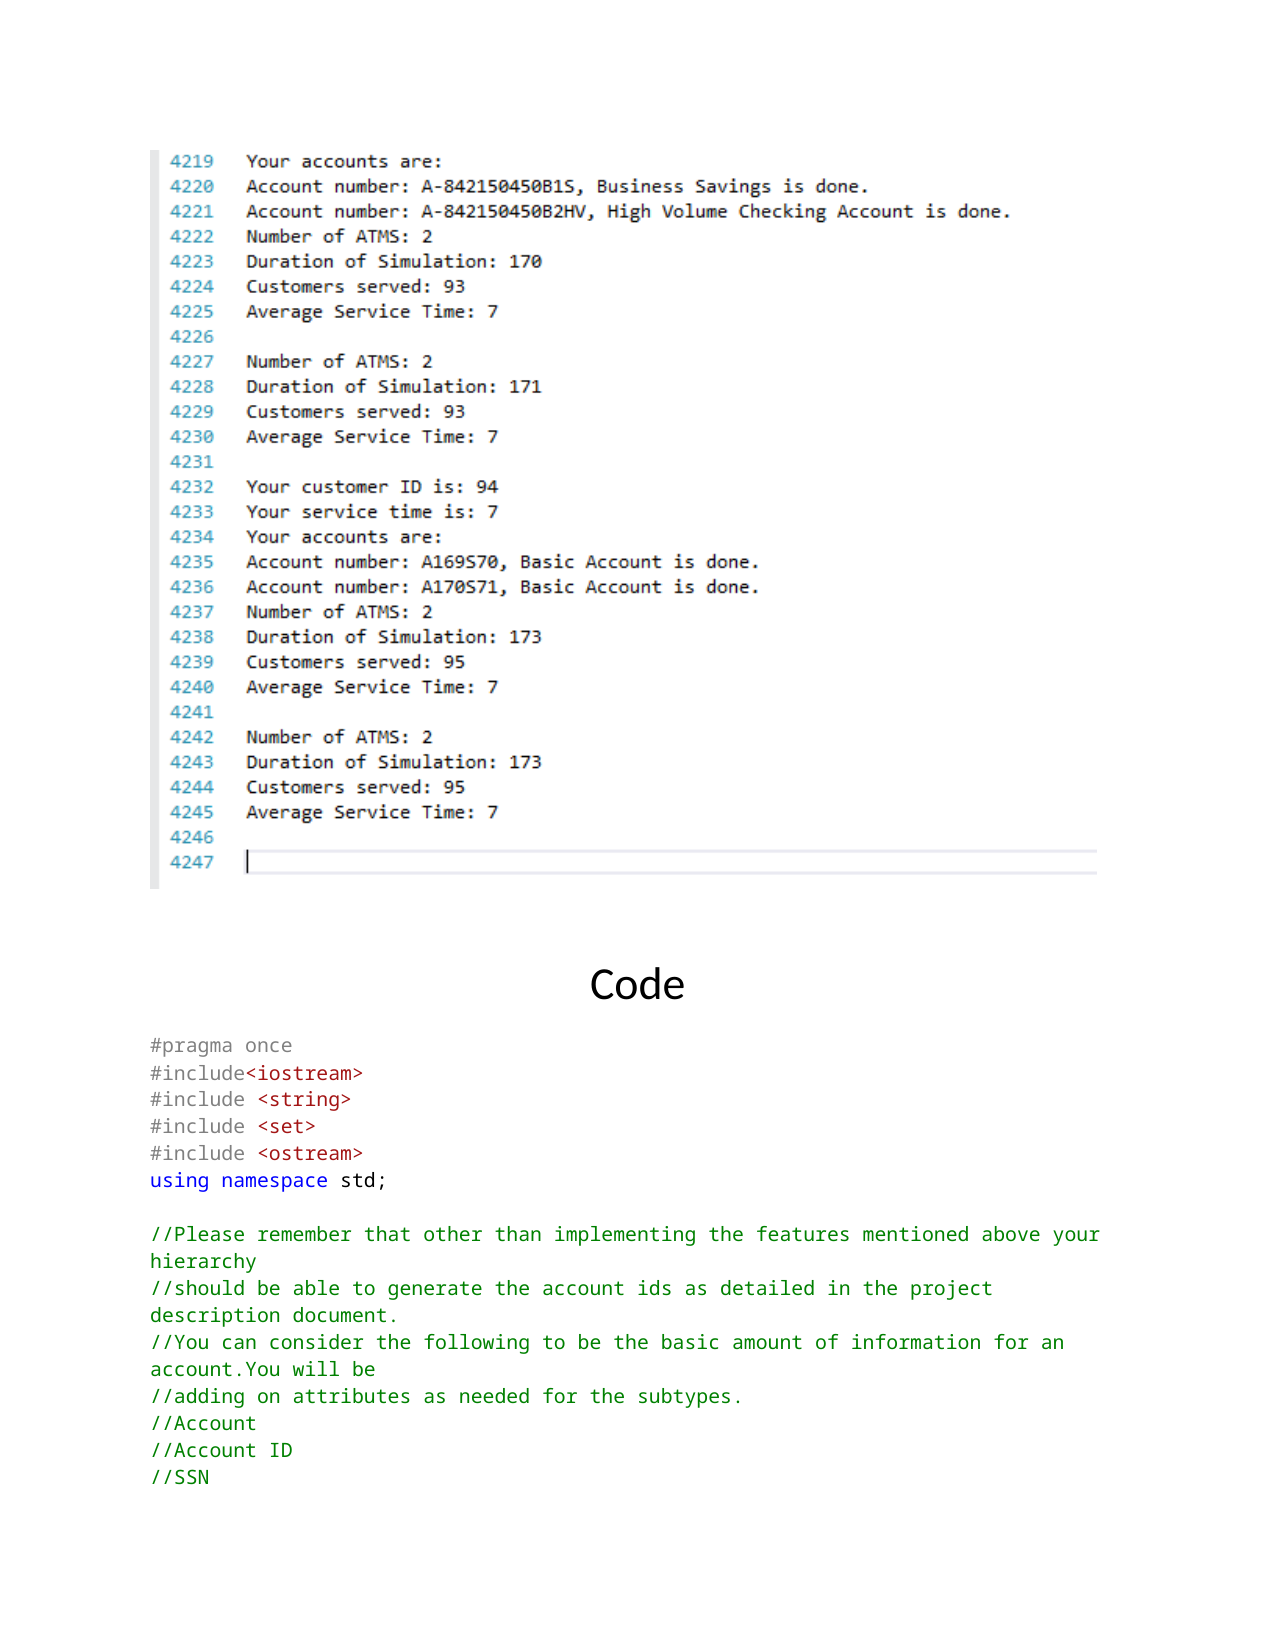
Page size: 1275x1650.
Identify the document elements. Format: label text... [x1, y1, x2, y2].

text //You can consider the following to be the basic amount of information for an account.You will be [150, 1328, 1125, 1382]
text //SSN [150, 1463, 1125, 1490]
text //Account ID [150, 1436, 1125, 1463]
text #include <string> [150, 1086, 1125, 1113]
text #include<iostream> [150, 1059, 1125, 1086]
text //adding on attributes as needed for the subtypes. [150, 1382, 1125, 1409]
picture [150, 150, 1097, 889]
text #pragma once [150, 1032, 1125, 1059]
text using namespace std; [150, 1167, 1125, 1194]
text #include <ostream> [150, 1140, 1125, 1167]
text //Please remember that other than implementing the features mentioned above your hierarchy [150, 1221, 1125, 1274]
text //should be able to generate the account ids as detailed in the project description document. [150, 1274, 1125, 1328]
text Code [150, 955, 1125, 1011]
text #include <set> [150, 1113, 1125, 1140]
text //Account [150, 1409, 1125, 1436]
